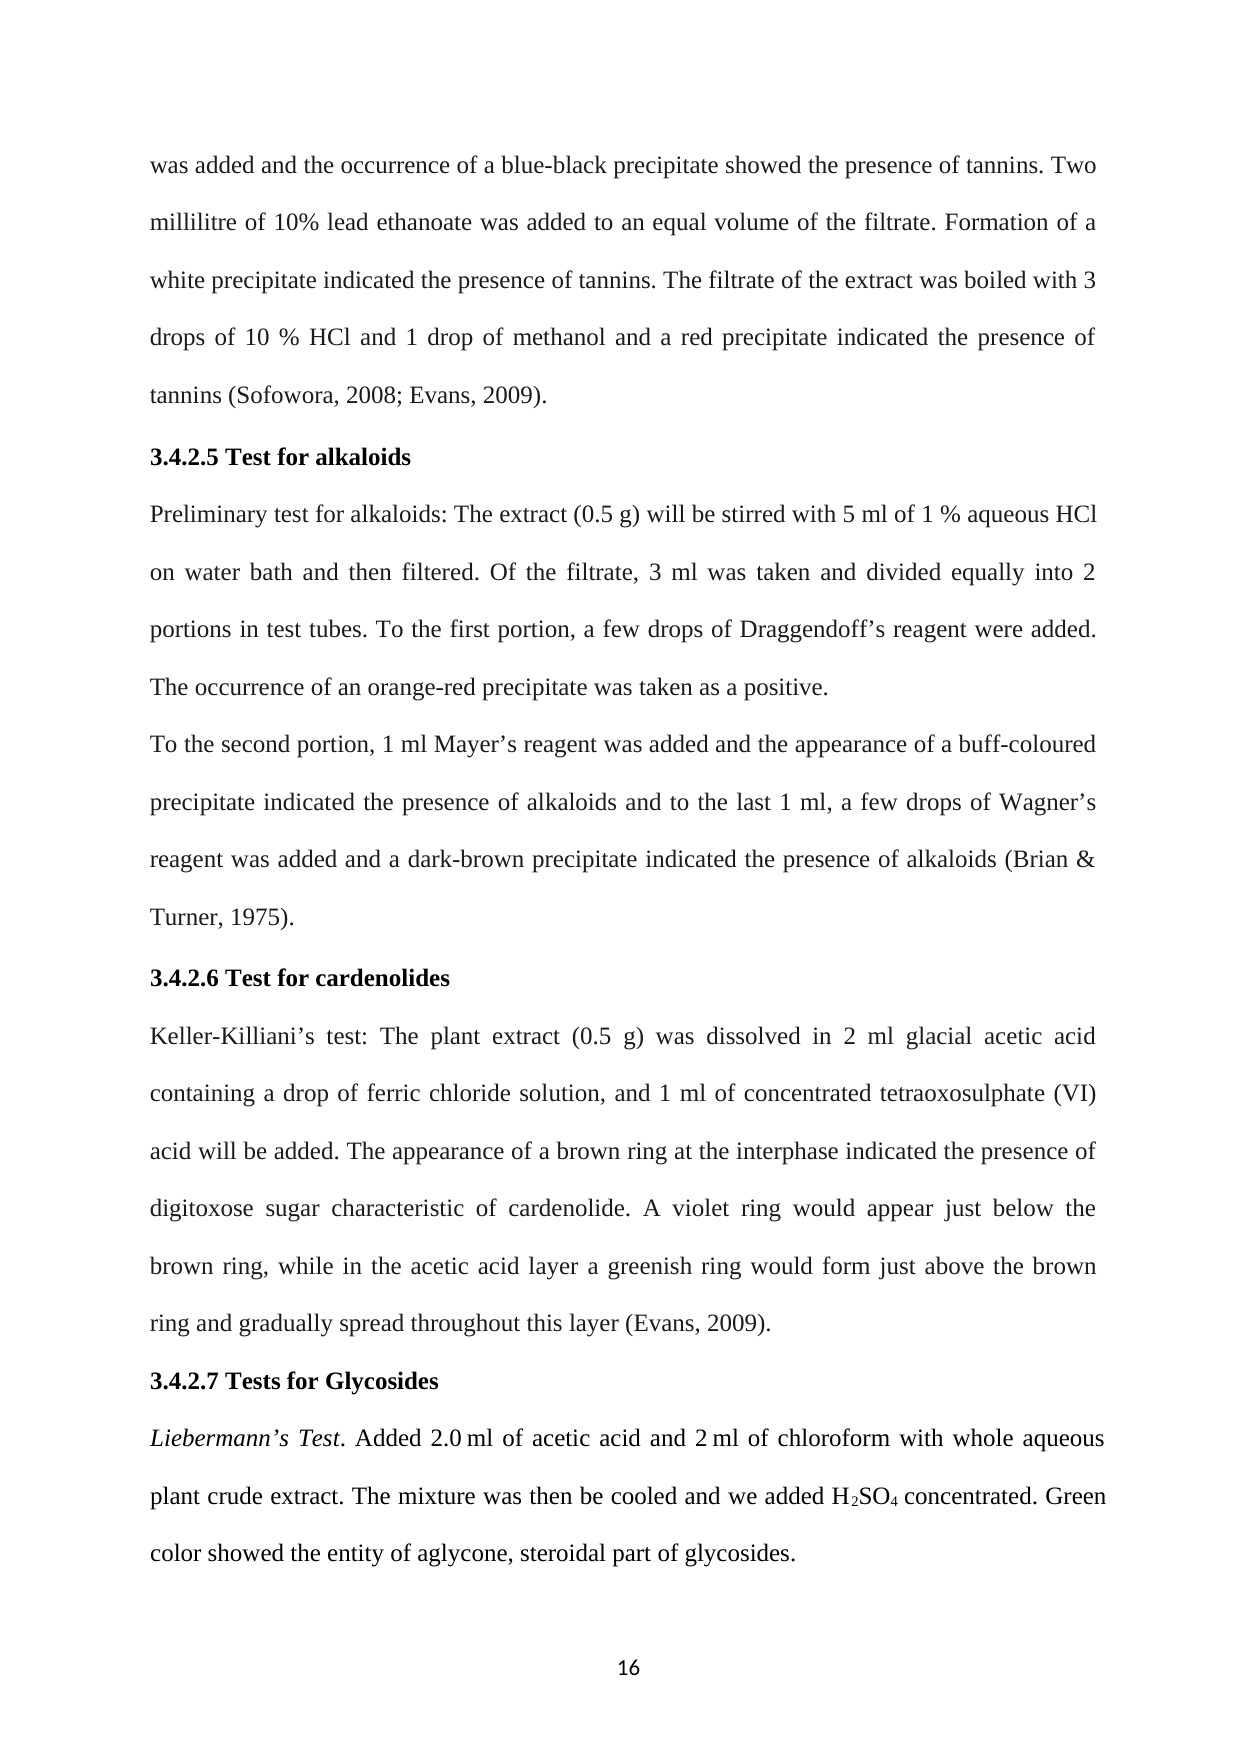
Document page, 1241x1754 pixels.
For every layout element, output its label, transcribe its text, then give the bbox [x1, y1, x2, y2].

text Preliminary test for alkaloids: The extract (0.5 g) will be stirred with 5 ml of 1 % aqueous HCl on water bath and then filtered. Of the filtrate, 3 ml was taken and divided equally into 2 portions in test tubes. To the first portion, a few drops of Draggendoff’s reagent were added. The occurrence of an orange-red precipitate was taken as a positive. [149, 499, 1098, 700]
subtitle 3.4.2.6 Test for cardenolides [150, 963, 1106, 992]
text Liebermann’s Test. Added 2.0 ml of acetic acid and 2 ml of chloroform with whole aqueous plant crude extract. The mixture was then be cooled and we added H2SO4 concentrated. Green color showed the entity of aglycone, steroidal part of glycosides. [150, 1423, 1106, 1567]
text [149, 150, 1098, 409]
subtitle 3.4.2.7 Tests for Glycosides [150, 1366, 1106, 1394]
subtitle 3.4.2.5 Test for alkaloids [150, 442, 1106, 470]
text To the second portion, 1 ml Mayer’s reagent was added and the appearance of a buff-coloured precipitate indicated the presence of alkaloids and to the last 1 ml, a few drops of Wagner’s reagent was added and a dark-brown precipitate indicated the presence of alkaloids (Brian & Turner, 1975). [149, 729, 1098, 930]
text Keller-Killiani’s test: The plant extract (0.5 g) was dissolved in 2 ml glacial acetic acid containing a drop of ferric chloride solution, and 1 ml of concentrated tetraoxosulphate (VI) acid will be added. The appearance of a brown ring at the interphase indicated the presence of digitoxose sugar characteristic of cardenolide. A violet ring would appear just below the brown ring, while in the acetic acid layer a greenish ring would form just above the brown ring and gradually spread throughout this layer (Evans, 2009). [149, 1021, 1098, 1337]
